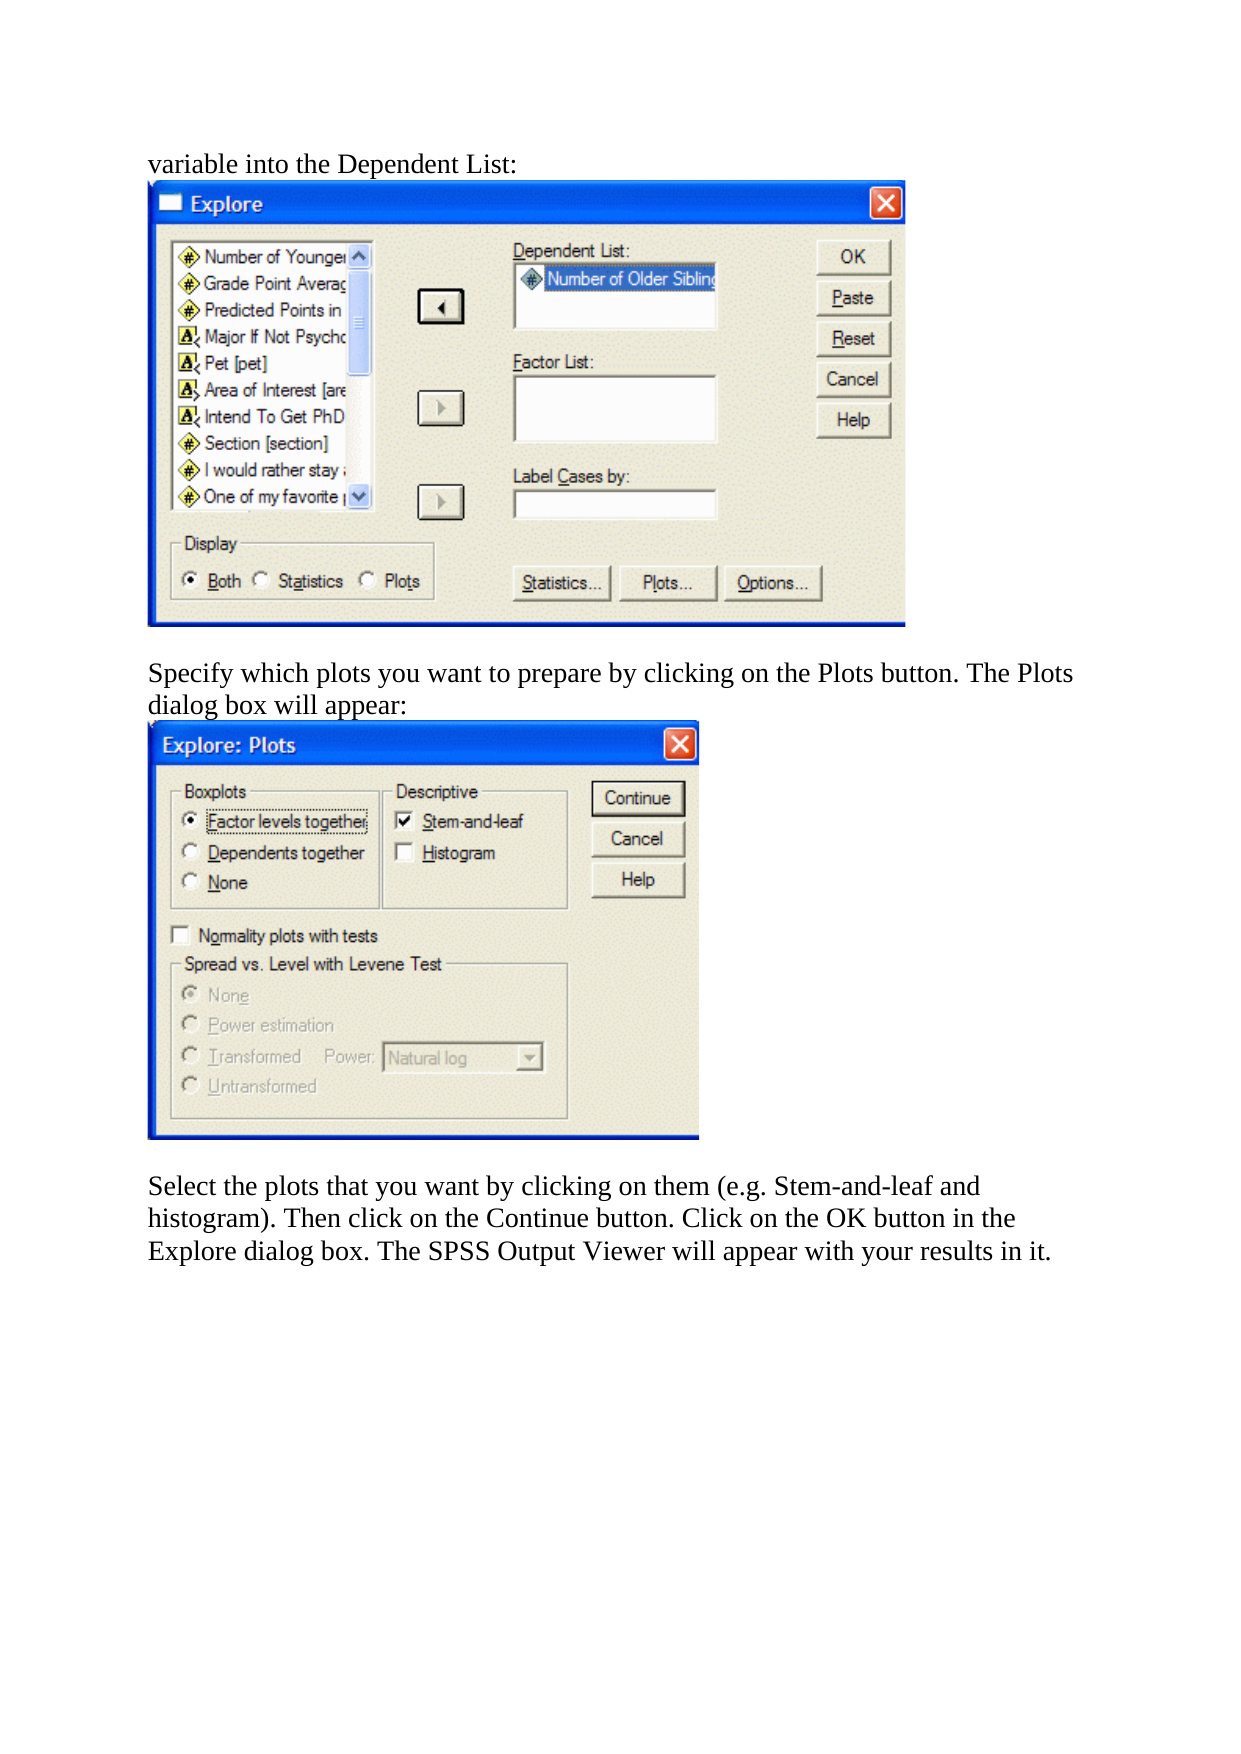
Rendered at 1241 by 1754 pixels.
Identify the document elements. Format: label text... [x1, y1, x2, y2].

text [148, 1169, 1093, 1266]
picture [147, 720, 700, 1140]
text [148, 148, 1093, 627]
picture [147, 180, 906, 627]
